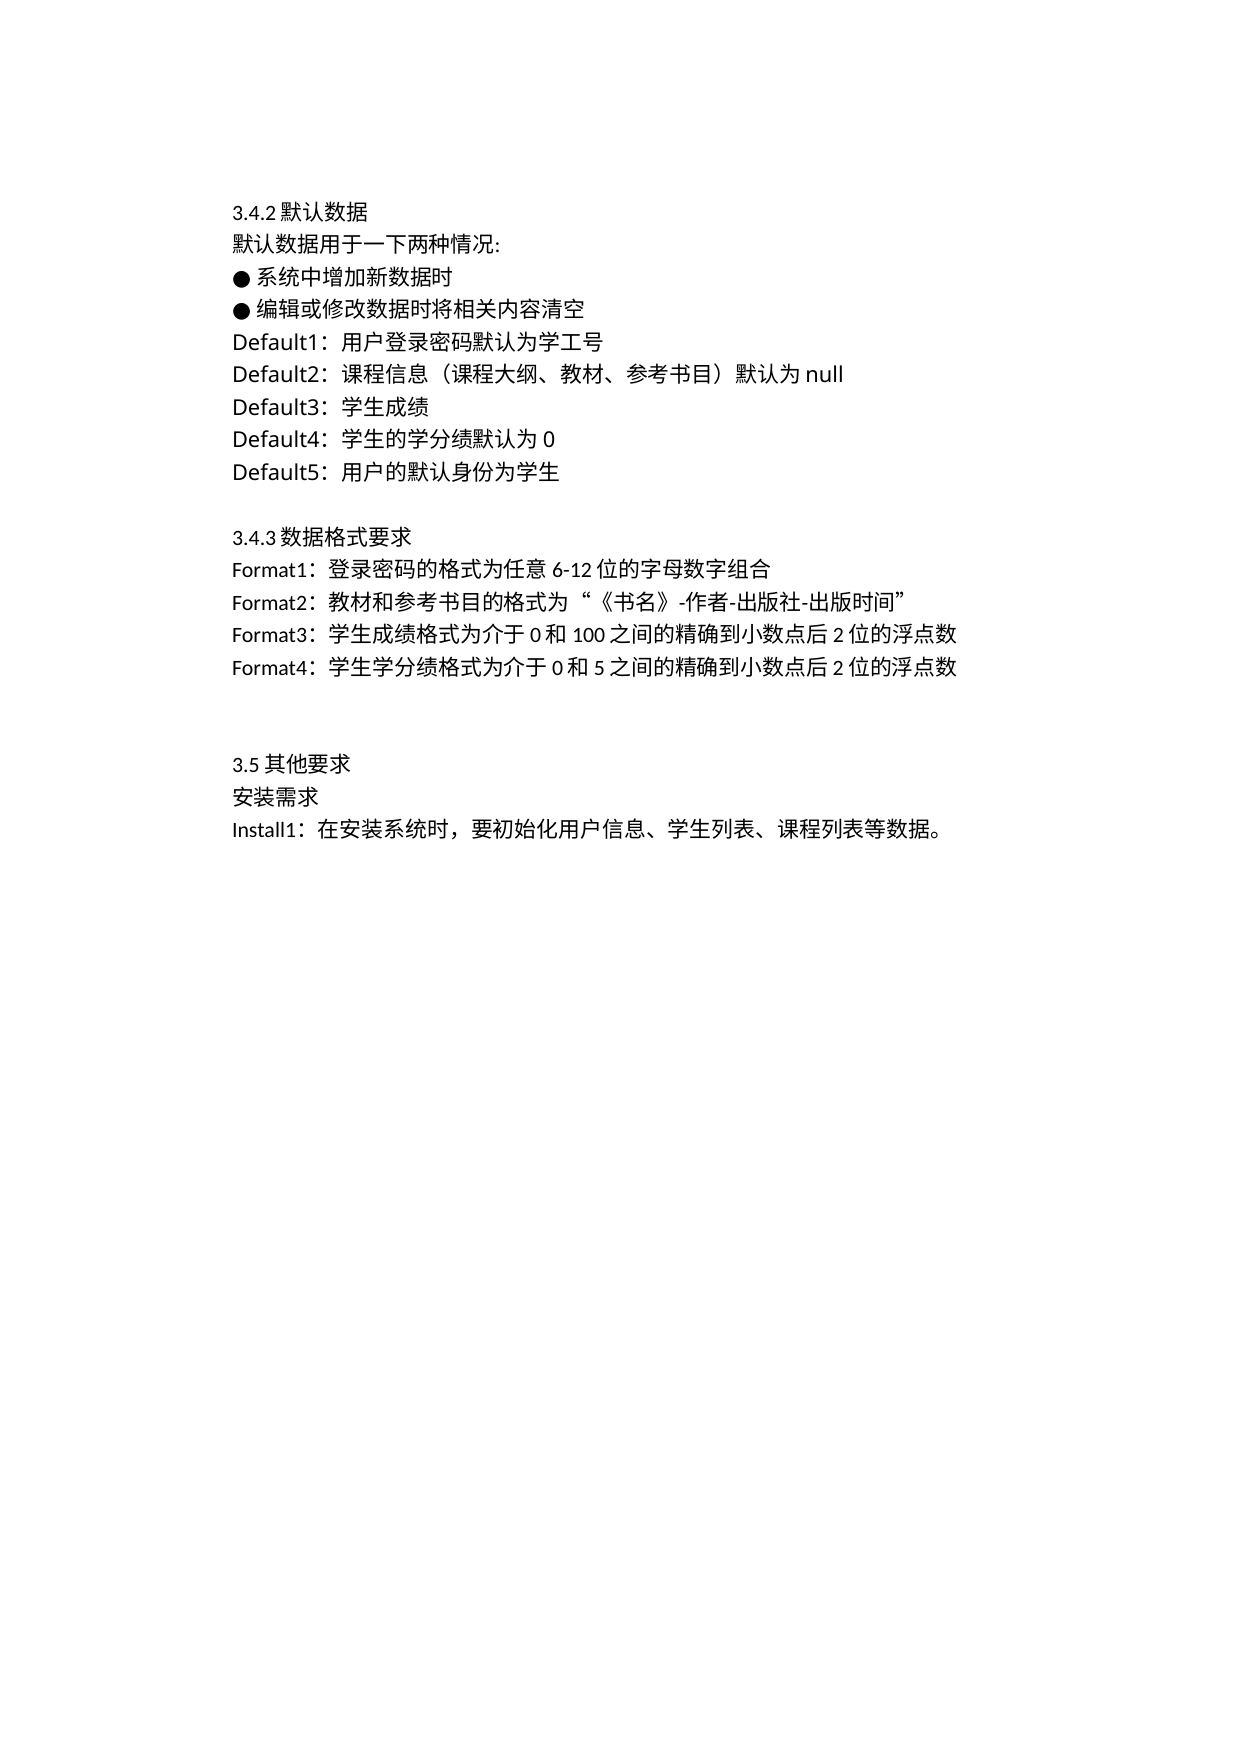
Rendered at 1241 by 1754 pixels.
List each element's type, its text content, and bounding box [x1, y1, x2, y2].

list 默认数据用于一下两种情况: [232, 227, 1053, 259]
list Default2：课程信息（课程大纲、教材、参考书目）默认为null [232, 357, 1053, 389]
list 3.4.3数据格式要求 [232, 519, 1053, 552]
list Default3：学生成绩 [232, 389, 1053, 422]
list Format4：学生学分绩格式为介于0和5之间的精确到小数点后2位的浮点数 [232, 649, 1053, 682]
list ● 系统中增加新数据时 [232, 259, 1053, 292]
list 3.5其他要求 [232, 747, 1053, 779]
list Default4：学生的学分绩默认为0 [232, 422, 1053, 454]
list 3.4.2默认数据 [232, 194, 1053, 227]
list 安装需求 [232, 779, 1053, 812]
list Default1：用户登录密码默认为学工号 [232, 324, 1053, 357]
list ● 编辑或修改数据时将相关内容清空 [232, 292, 1053, 324]
list Format3：学生成绩格式为介于0和100之间的精确到小数点后2位的浮点数 [232, 617, 1053, 649]
list Format1：登录密码的格式为任意6-12位的字母数字组合 [232, 552, 1053, 584]
list Default5：用户的默认身份为学生 [232, 454, 1053, 487]
list Install1：在安装系统时，要初始化用户信息、学生列表、课程列表等数据。 [232, 812, 1053, 844]
list Format2：教材和参考书目的格式为“《书名》-作者-出版社-出版时间” [232, 584, 1053, 617]
